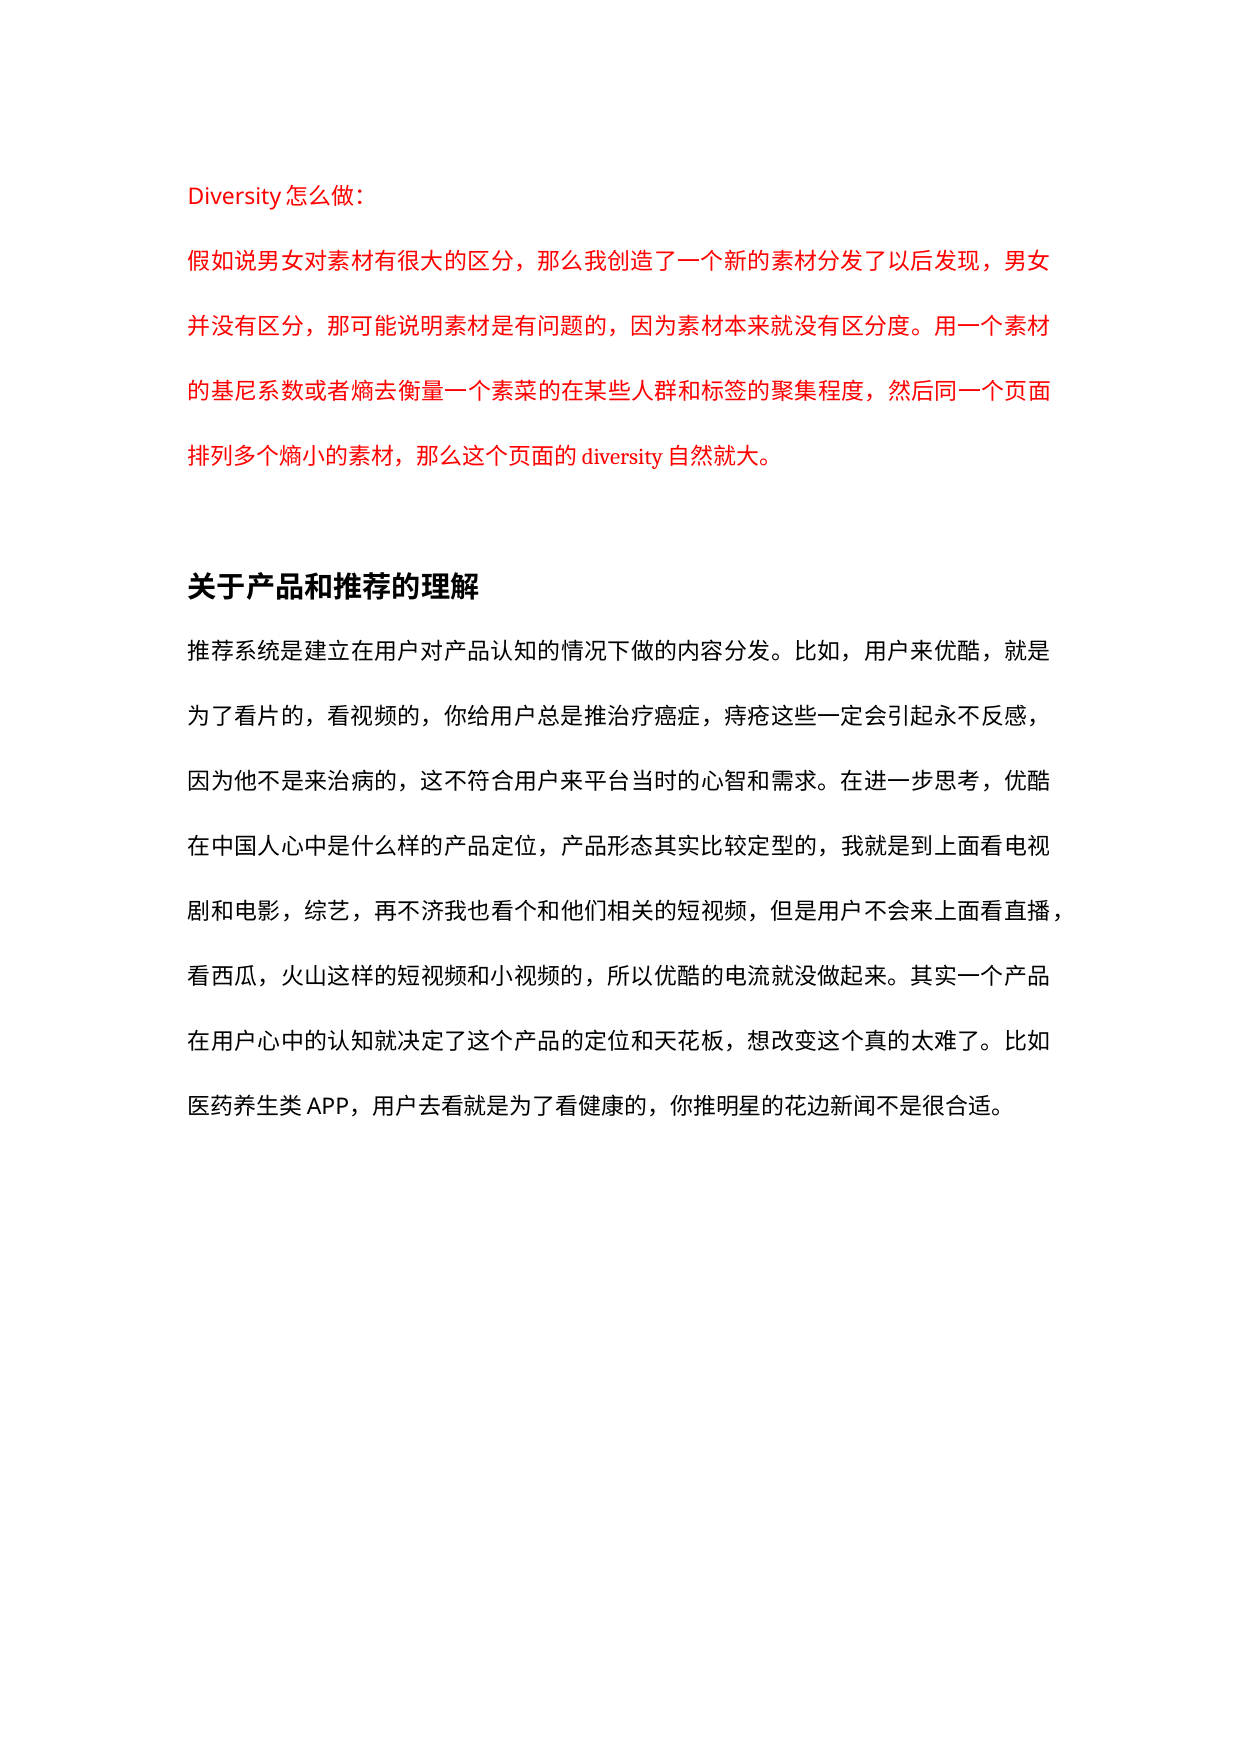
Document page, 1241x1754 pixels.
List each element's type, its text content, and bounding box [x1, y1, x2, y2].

text 推荐系统是建立在用户对产品认知的情况下做的内容分发。比如，用户来优酷，就是为了看片的，看视频的，你给用户总是推治疗癌症，痔疮这些一定会引起永不反感，因为他不是来治病的，这不符合用户来平台当时的心智和需求。在进一步思考，优酷在中国人心中是什么样的产品定位，产品形态其实比较定型的，我就是到上面看电视剧和电影，综艺，再不济我也看个和他们相关的短视频，但是用户不会来上面看直播，看西瓜，火山这样的短视频和小视频的，所以优酷的电流就没做起来。其实一个产品在用户心中的认知就决定了这个产品的定位和天花板，想改变这个真的太难了。比如医药养生类APP，用户去看就是为了看健康的，你推明星的花边新闻不是很合适。 [187, 617, 1053, 1137]
text Diversity怎么做： [187, 162, 1053, 227]
text 关于产品和推荐的理解 [187, 552, 1053, 617]
text 假如说男女对素材有很大的区分，那么我创造了一个新的素材分发了以后发现，男女并没有区分，那可能说明素材是有问题的，因为素材本来就没有区分度。用一个素材的基尼系数或者熵去衡量一个素菜的在某些人群和标签的聚集程度，然后同一个页面排列多个熵小的素材，那么这个页面的diversity自然就大。 [187, 227, 1053, 487]
